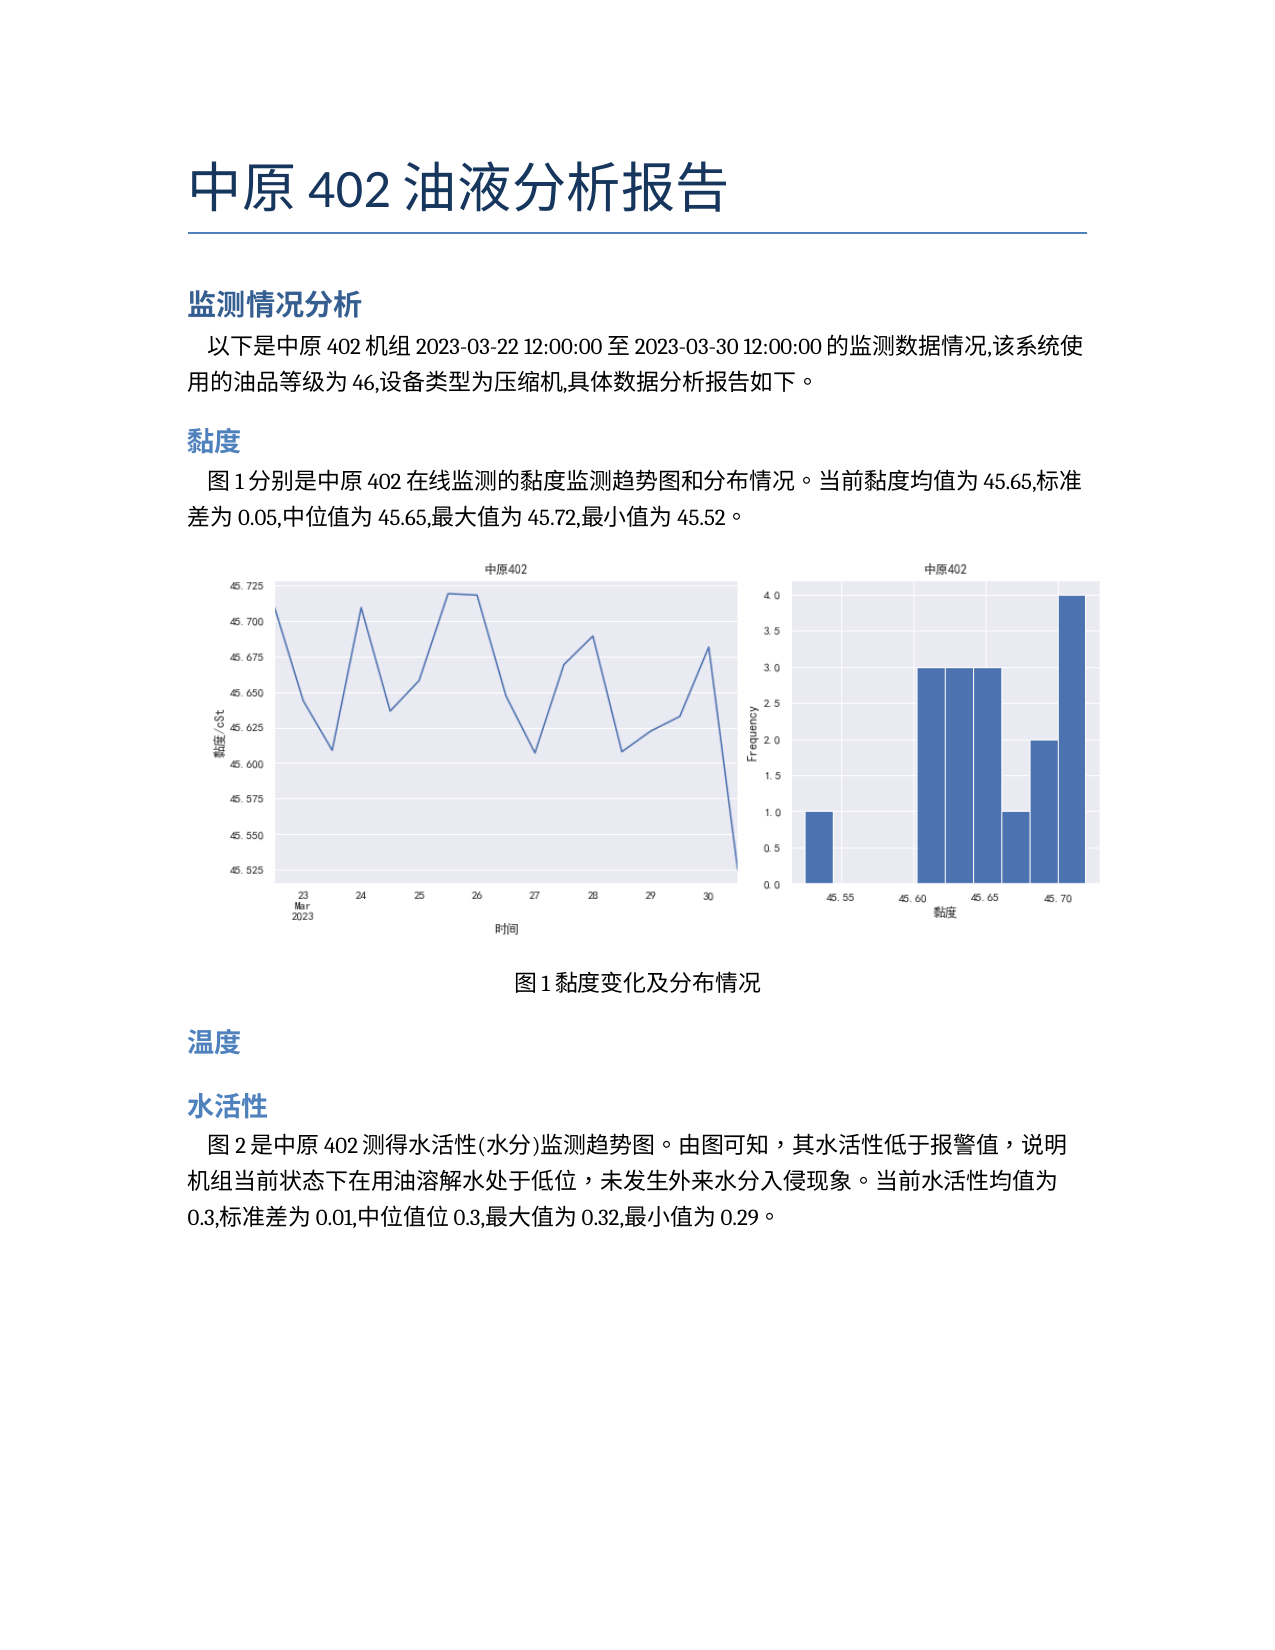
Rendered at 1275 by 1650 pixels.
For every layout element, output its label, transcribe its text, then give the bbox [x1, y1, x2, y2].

text 以下是中原402机组2023-03-22 12:00:00至2023-03-30 12:00:00的监测数据情况,该系统使用的油品等级为46,设备类型为压缩机,具体数据分析报告如下。 [187, 330, 1087, 397]
subtitle 温度 [187, 1024, 1087, 1061]
text 图1 黏度变化及分布情况 [187, 967, 1087, 998]
text 图1分别是中原402在线监测的黏度监测趋势图和分布情况。当前黏度均值为45.65,标准差为0.05,中位值为45.65,最大值为45.72,最小值为45.52。 [187, 465, 1087, 532]
picture [206, 557, 1107, 943]
subtitle 水活性 [187, 1087, 1087, 1124]
text 图2是中原402测得水活性(水分)监测趋势图。由图可知，其水活性低于报警值，说明机组当前状态下在用油溶解水处于低位，未发生外来水分入侵现象。当前水活性均值为0.3,标准差为0.01,中位值位0.3,最大值为0.32,最小值为0.29。 [187, 1129, 1087, 1232]
title 中原402油液分析报告 [187, 150, 1087, 234]
subtitle 监测情况分析 [187, 284, 1087, 324]
subtitle 黏度 [187, 422, 1087, 459]
